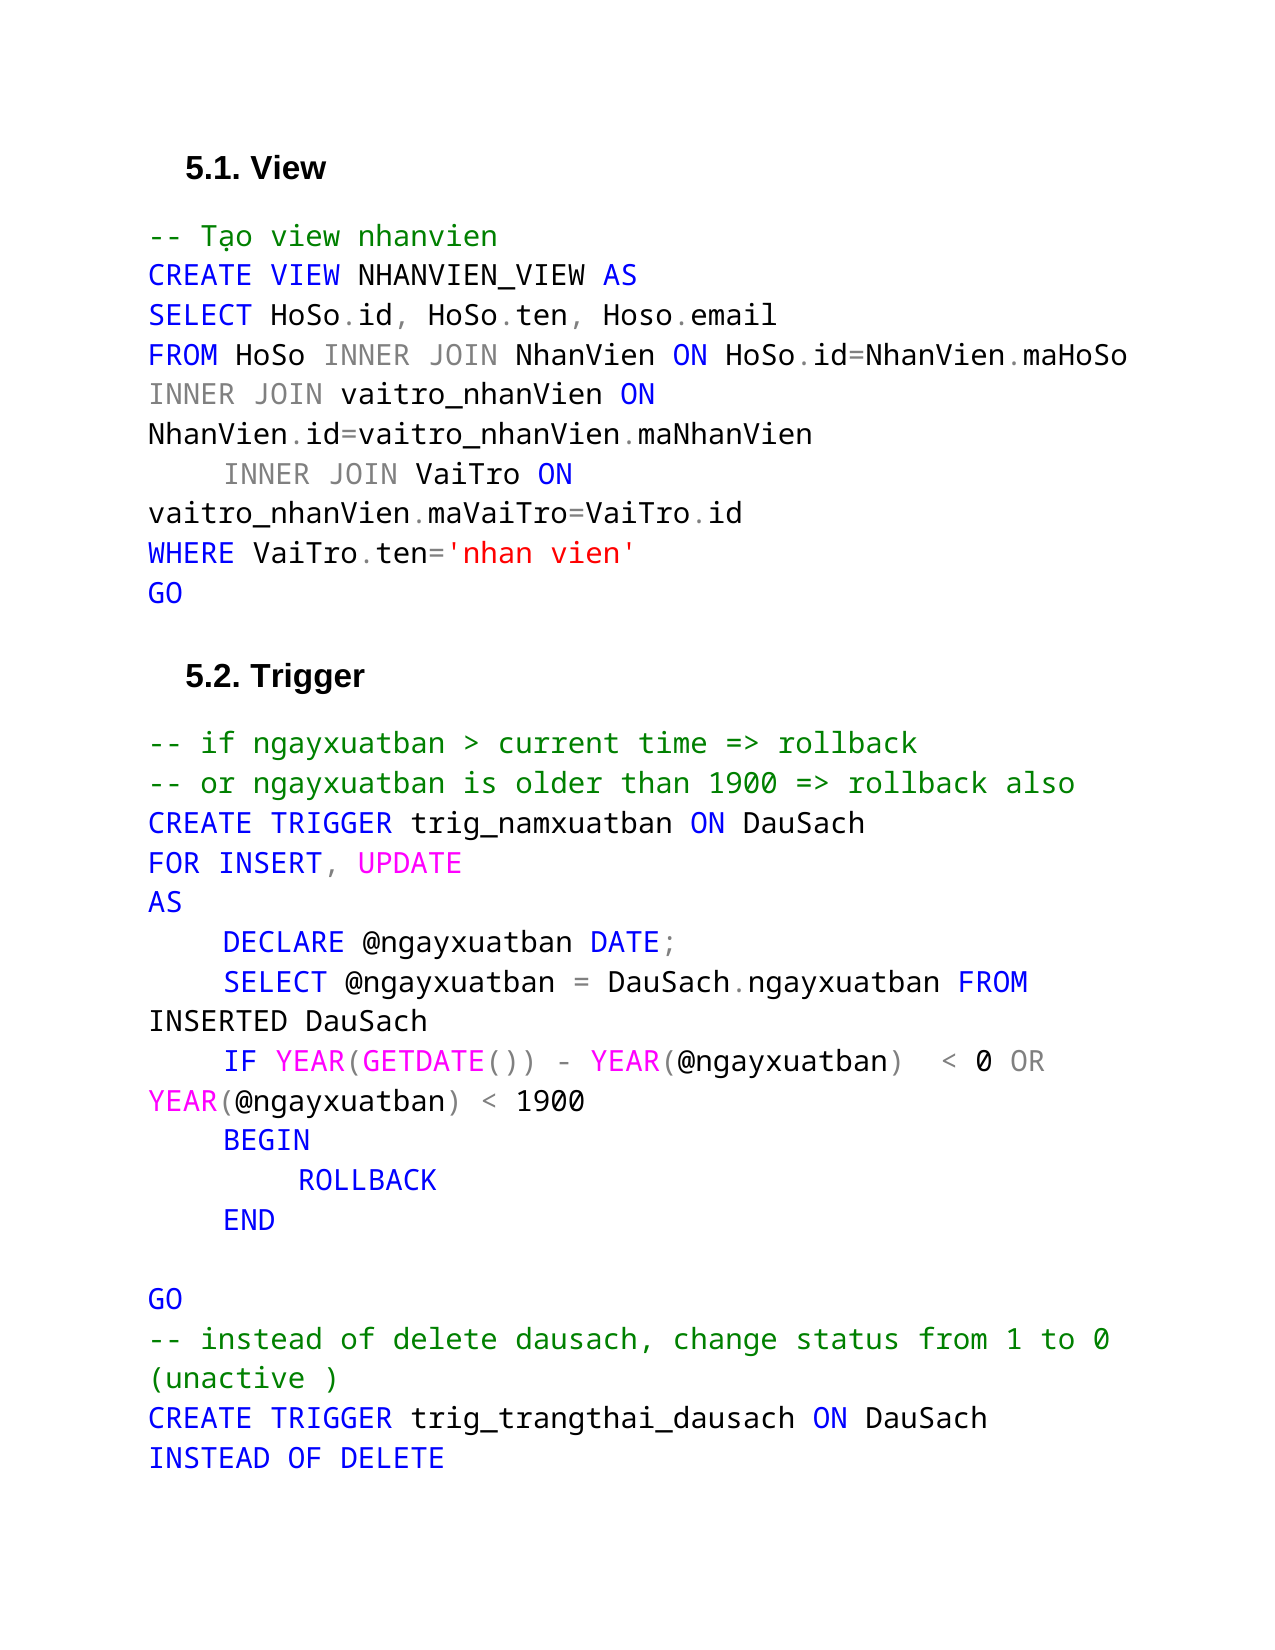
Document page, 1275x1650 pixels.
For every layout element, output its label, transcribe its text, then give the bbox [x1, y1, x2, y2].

text -- instead of delete dausach, change status from 1 to 0 (unactive ) [148, 1318, 1157, 1397]
text ROLLBACK [148, 1159, 1157, 1199]
subtitle Trigger [185, 656, 1157, 694]
text GO [148, 572, 1157, 612]
text CREATE VIEW NHANVIEN_VIEW AS [148, 254, 1157, 294]
text -- or ngayxuatban is older than 1900 => rollback also [148, 762, 1157, 802]
text SELECT HoSo.id, HoSo.ten, Hoso.email [148, 294, 1157, 334]
text AS [148, 882, 1157, 921]
text FROM HoSo INNER JOIN NhanVien ON HoSo.id=NhanVien.maHoSo [148, 334, 1157, 374]
text INSTEAD OF DELETE [148, 1437, 1157, 1477]
text IF YEAR(GETDATE()) - YEAR(@ngayxuatban) < 0 OR YEAR(@ngayxuatban) < 1900 [148, 1040, 1157, 1120]
text WHERE VaiTro.ten='nhan vien' [148, 532, 1157, 572]
text CREATE TRIGGER trig_trangthai_dausach ON DauSach [148, 1397, 1157, 1437]
text GO [148, 1278, 1157, 1318]
text SELECT @ngayxuatban = DauSach.ngayxuatban FROM INSERTED DauSach [148, 961, 1157, 1040]
text CREATE TRIGGER trig_namxuatban ON DauSach [148, 802, 1157, 842]
text BEGIN [148, 1120, 1157, 1159]
text DECLARE @ngayxuatban DATE; [148, 921, 1157, 961]
text INNER JOIN vaitro_nhanVien ON NhanVien.id=vaitro_nhanVien.maNhanVien [148, 374, 1157, 453]
text -- Tạo view nhanvien [148, 215, 1157, 254]
text END [148, 1199, 1157, 1239]
text INNER JOIN VaiTro ON vaitro_nhanVien.maVaiTro=VaiTro.id [148, 453, 1157, 532]
text FOR INSERT, UPDATE [148, 842, 1157, 882]
text -- if ngayxuatban > current time => rollback [148, 723, 1157, 762]
subtitle View [185, 148, 1157, 186]
